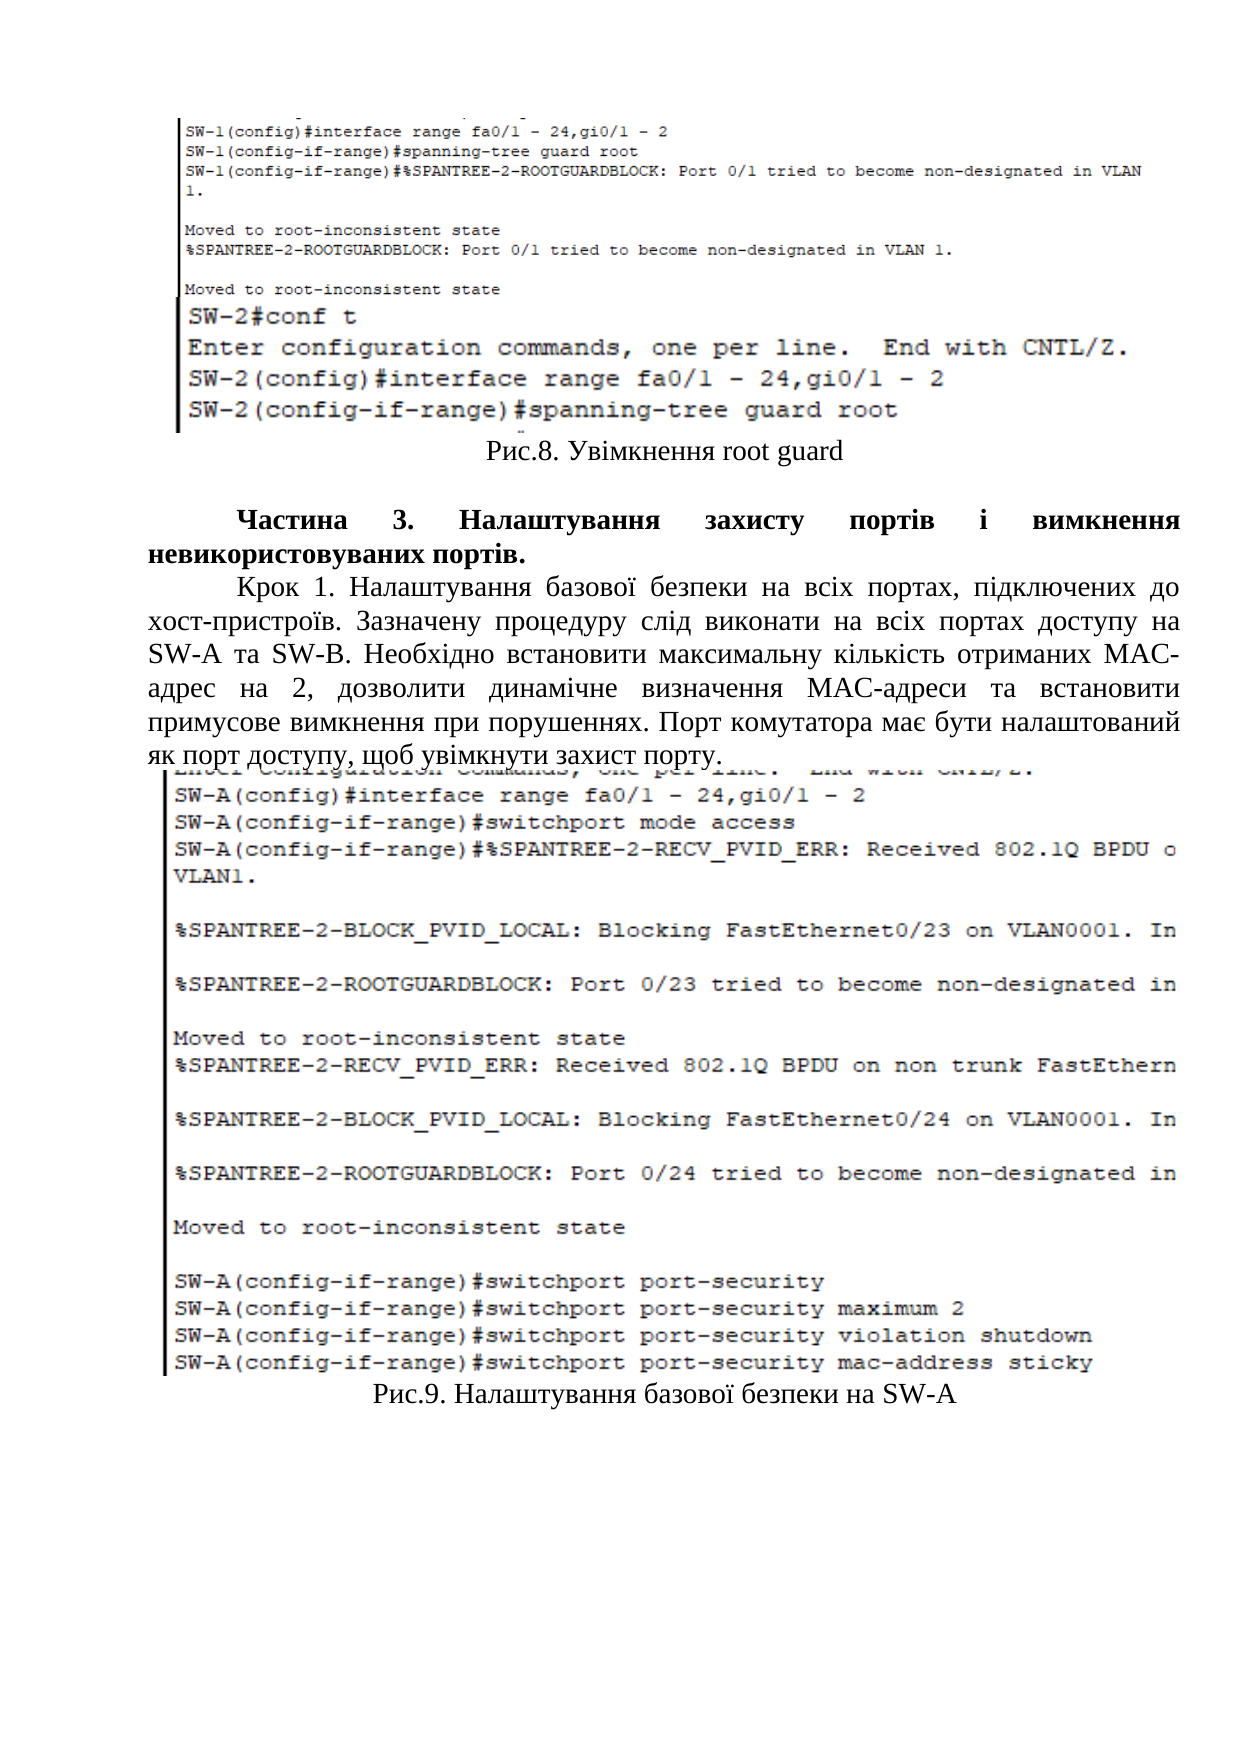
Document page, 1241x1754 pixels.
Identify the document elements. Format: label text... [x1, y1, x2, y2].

picture [166, 118, 1163, 433]
text Крок 1. Налаштування базової безпеки на всіх портах, підключених до хост-пристроїв. Зазначену процедуру слід виконати на всіх портах доступу на SW-A та SW-B. Необхідно встановити максимальну кількість отриманих MAC-адрес на 2, дозволити динамічне визначення MAC-адреси та встановити примусове вимкнення при порушеннях. Порт комутатора має бути налаштований як порт доступу, щоб увімкнути захист порту. [148, 569, 1181, 771]
picture [153, 770, 1176, 1376]
list Рис.9. Налаштування базової безпеки на SW-A [148, 1376, 1181, 1409]
text Частина 3. Налаштування захисту портів і вимкнення невикористовуваних портів. [148, 502, 1181, 569]
list Рис.8. Увімкнення root guard [148, 433, 1181, 466]
